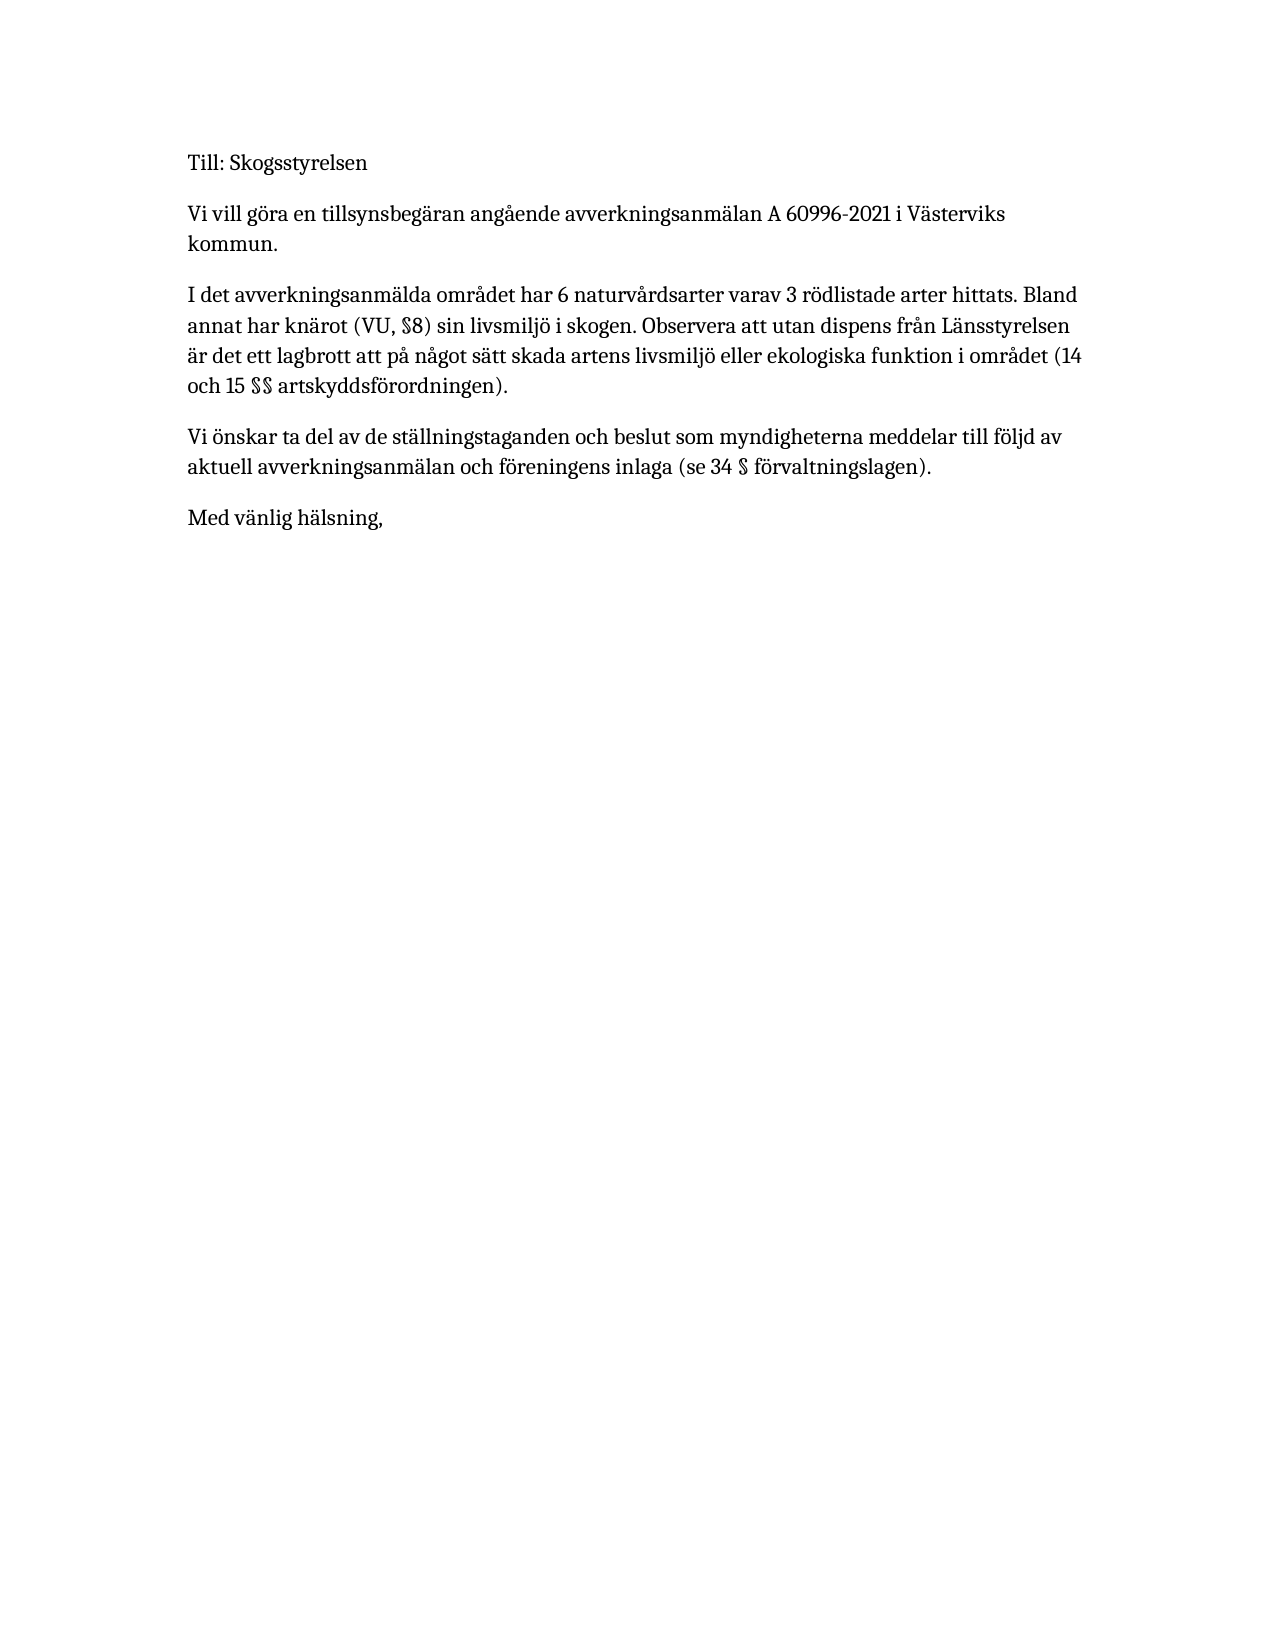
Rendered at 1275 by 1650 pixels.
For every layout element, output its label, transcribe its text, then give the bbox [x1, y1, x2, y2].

text Till: Skogsstyrelsen [187, 150, 1087, 176]
text I det avverkningsanmälda området har 6 naturvårdsarter varav 3 rödlistade arter hittats. Bland annat har knärot (VU, §8) sin livsmiljö i skogen. Observera att utan dispens från Länsstyrelsen är det ett lagbrott att på något sätt skada artens livsmiljö eller ekologiska funktion i området (14 och 15 §§ artskyddsförordningen). [187, 282, 1087, 399]
text Vi vill göra en tillsynsbegäran angående avverkningsanmälan A 60996-2021 i Västerviks kommun. [187, 201, 1087, 258]
text Med vänlig hälsning, [187, 505, 1087, 562]
text Vi önskar ta del av de ställningstaganden och beslut som myndigheterna meddelar till följd av aktuell avverkningsanmälan och föreningens inlaga (se 34 § förvaltningslagen). [187, 424, 1087, 481]
